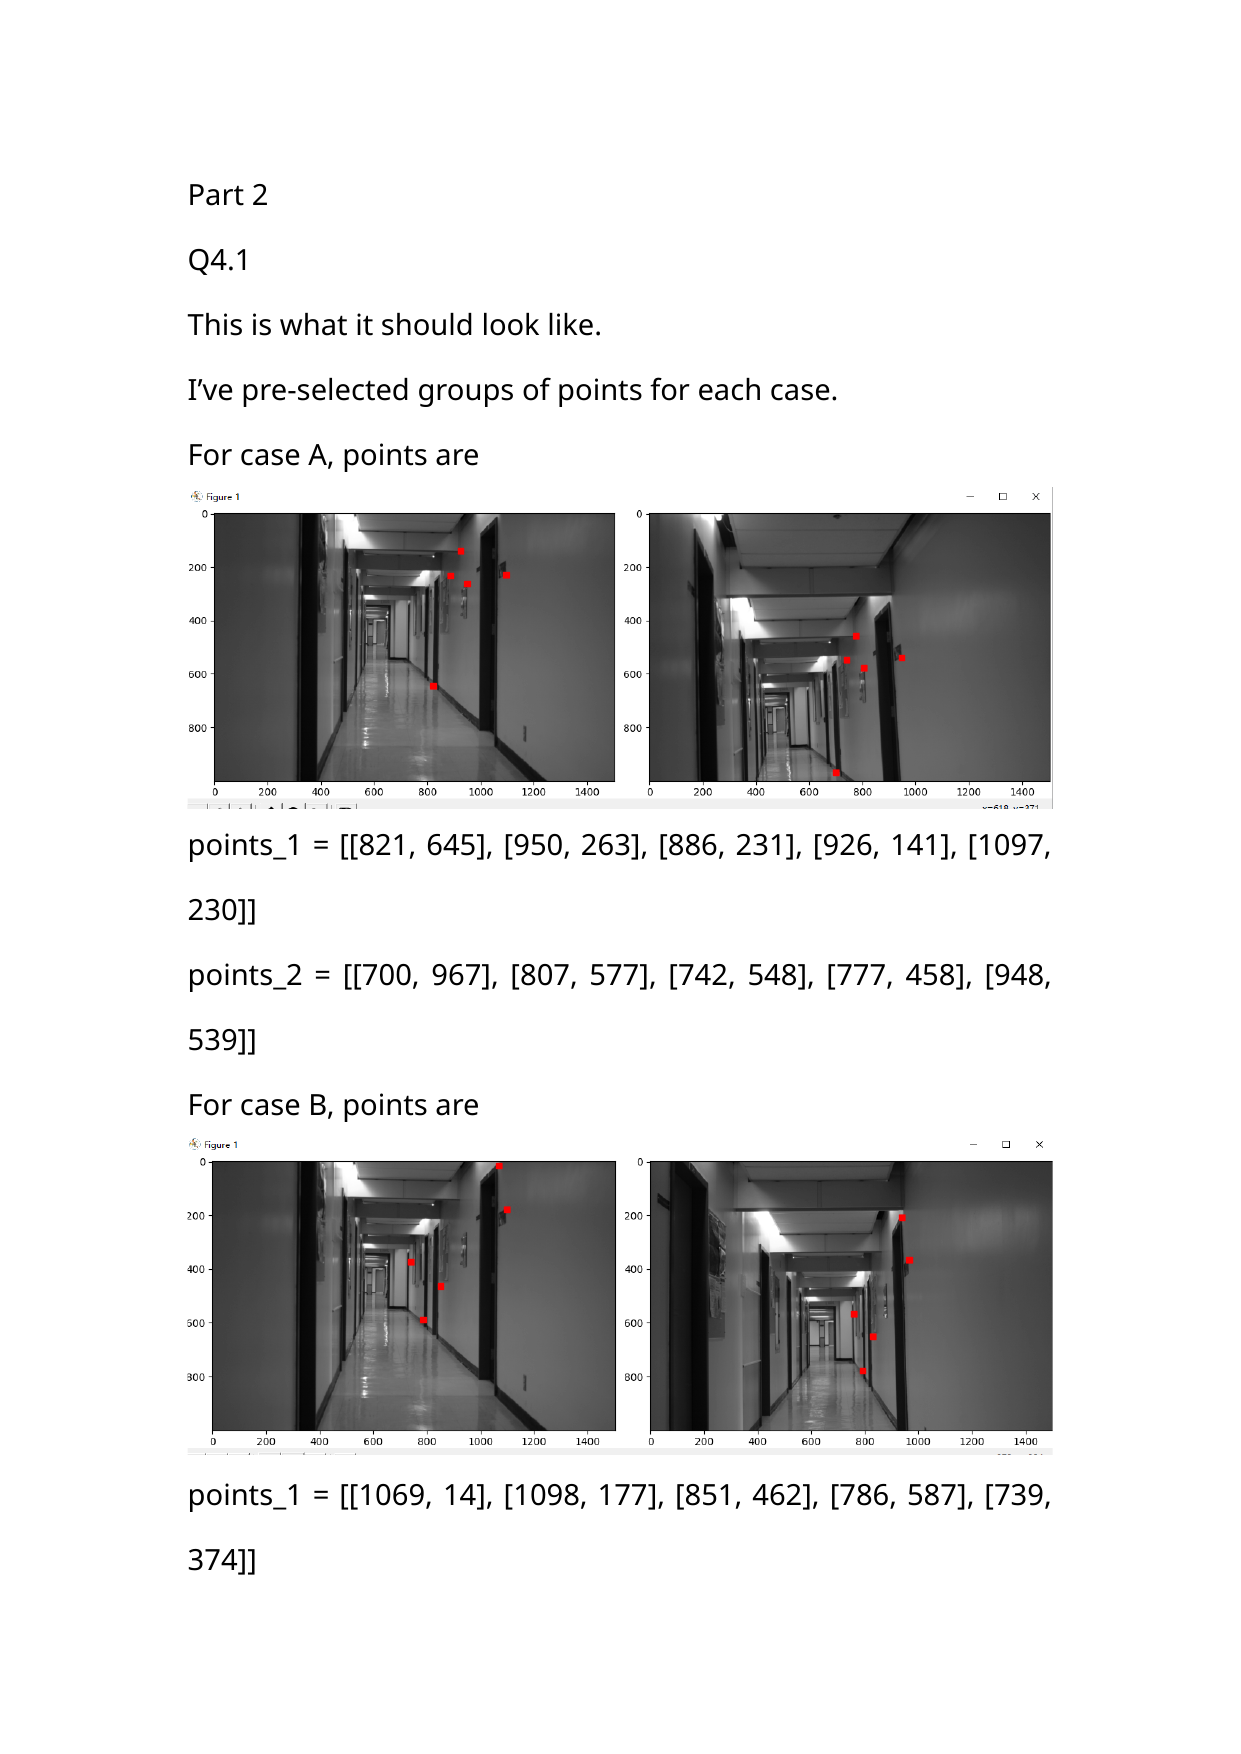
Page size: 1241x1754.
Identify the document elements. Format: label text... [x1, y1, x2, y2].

text points_1 = [[1069, 14], [1098, 177], [851, 462], [786, 587], [739, 374]] [187, 1462, 1053, 1592]
text Q4.1 [187, 227, 1053, 292]
text For case A, points are [187, 422, 1053, 487]
text For case B, points are [187, 1072, 1053, 1137]
text This is what it should look like. [187, 292, 1053, 357]
text points_2 = [[700, 967], [807, 577], [742, 548], [777, 458], [948, 539]] [187, 942, 1053, 1072]
text I’ve pre-selected groups of points for each case. [187, 357, 1053, 422]
text Part 2 [187, 162, 1053, 227]
text points_1 = [[821, 645], [950, 263], [886, 231], [926, 141], [1097, 230]] [187, 812, 1053, 942]
picture [187, 1137, 1053, 1455]
picture [187, 487, 1053, 809]
